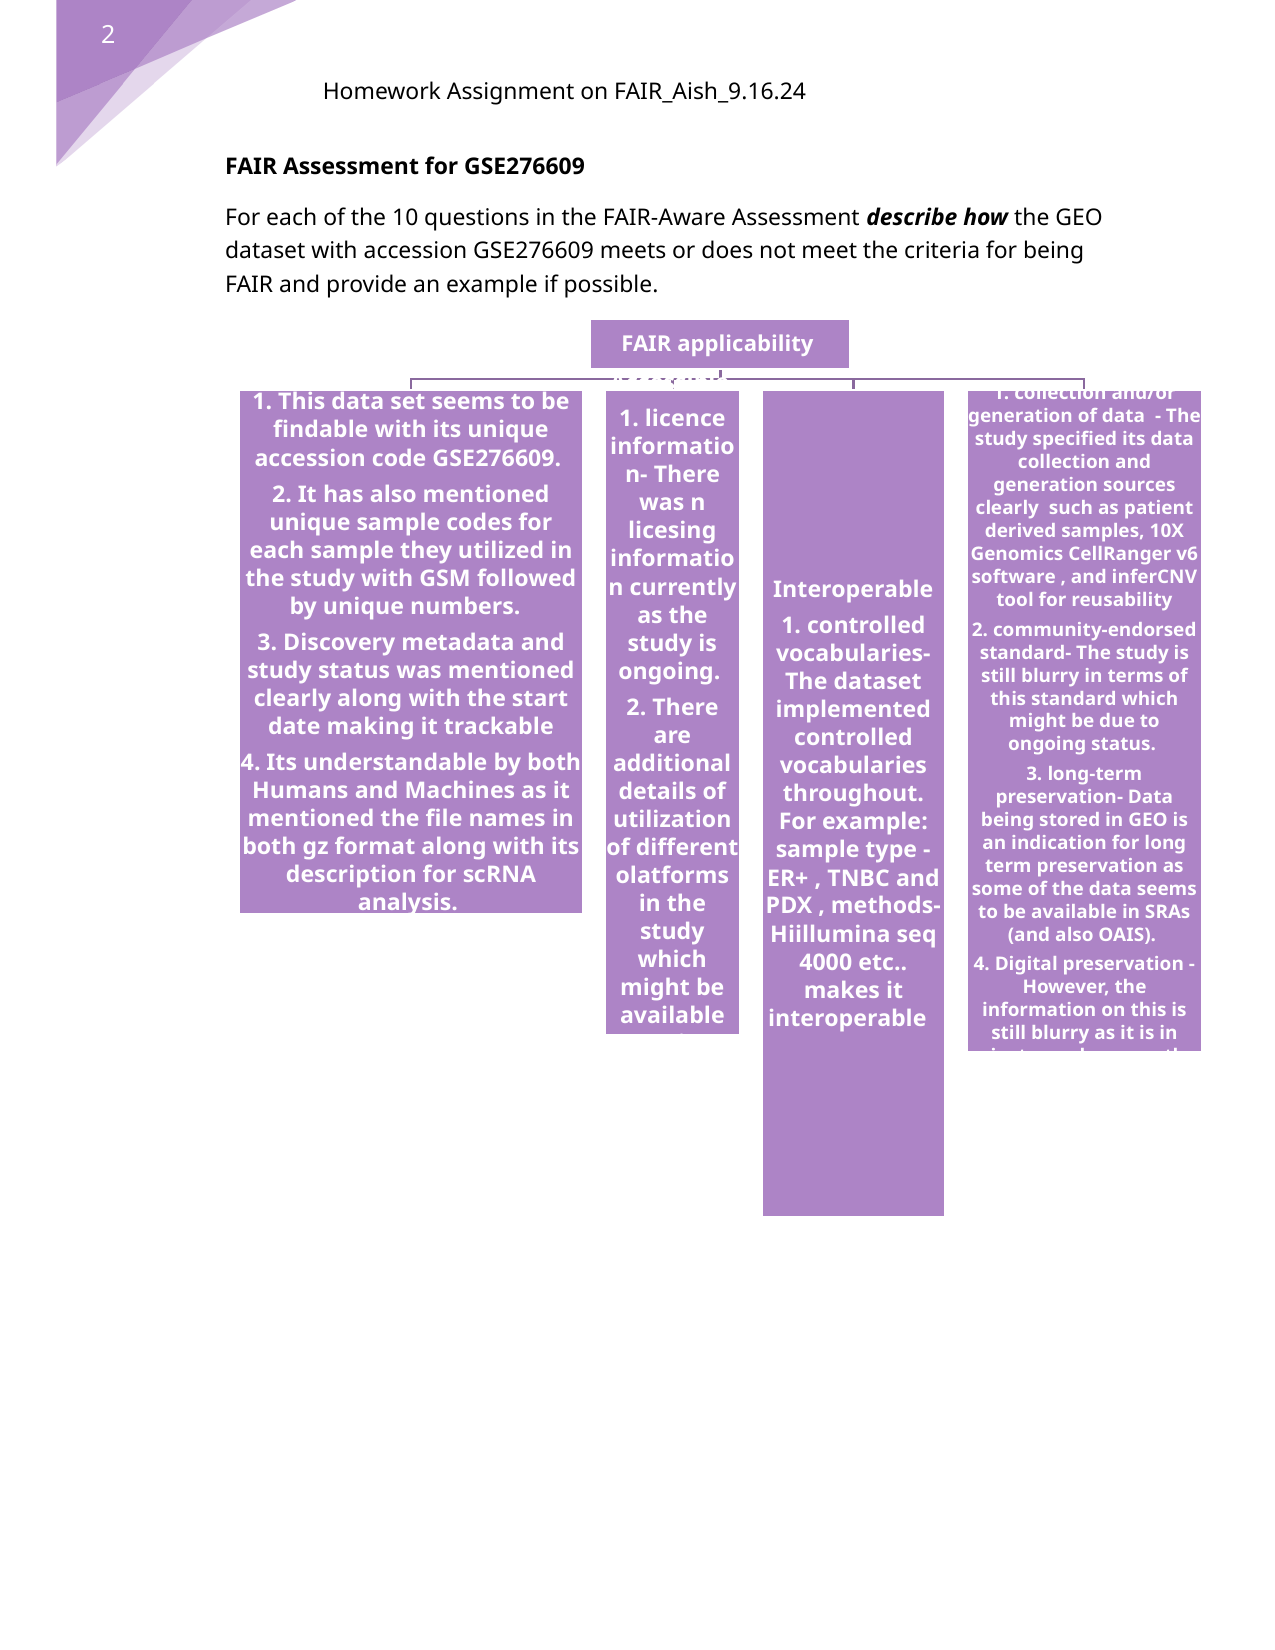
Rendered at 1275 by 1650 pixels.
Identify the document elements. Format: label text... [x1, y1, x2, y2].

picture [56, 0, 298, 168]
text For each of the 10 questions in the FAIR-Aware Assessment describe how the GEO dataset with accession GSE276609 meets or does not meet the criteria for being FAIR and provide an example if possible. [225, 200, 1125, 299]
text FAIR Assessment for GSE276609 [225, 150, 1125, 181]
